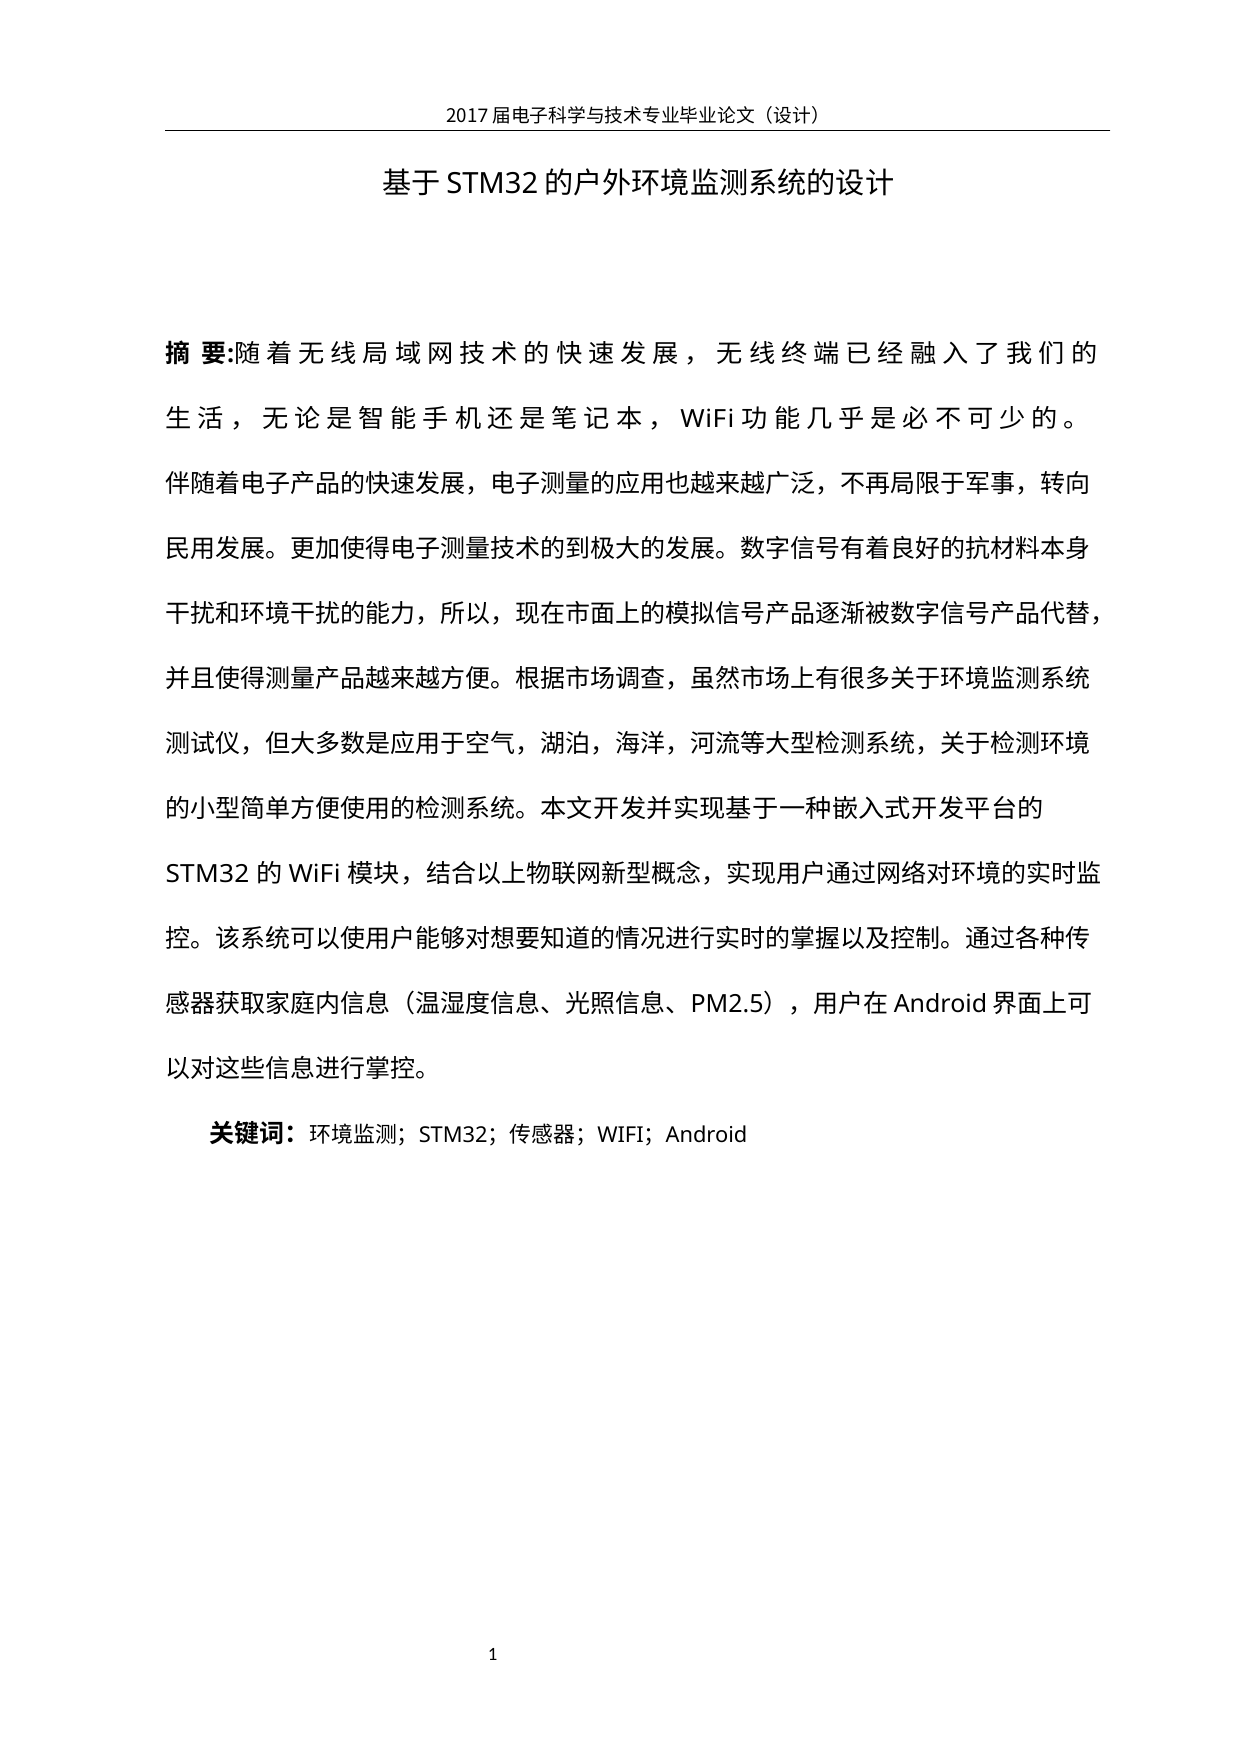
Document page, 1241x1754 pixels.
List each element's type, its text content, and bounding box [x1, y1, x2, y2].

text 摘 要:随 着 无 线 局 域 网 技 术 的 快 速 发 展 ， 无 线 终 端 已 经 融 入 了 我 们 的 生 活 ， 无 论 是 智 能 手 机 还 是 笔 记 本 ， WiFi 功 能 几 乎 是 必 不 可 少 的 。 伴随着电子产品的快速发展，电子测量的应用也越来越广泛，不再局限于军事，转向民用发展。更加使得电子测量技术的到极大的发展。数字信号有着良好的抗材料本身干扰和环境干扰的能力，所以，现在市面上的模拟信号产品逐渐被数字信号产品代替，并且使得测量产品越来越方便。根据市场调查，虽然市场上有很多关于环境监测系统测试仪，但大多数是应用于空气，湖泊，海洋，河流等大型检测系统，关于检测环境的小型简单方便使用的检测系统。本文开发并实现基于一种嵌入式开发平台的 STM32 的 WiFi 模块，结合以上物联网新型概念，实现用户通过网络对环境的实时监控。该系统可以使用户能够对想要知道的情况进行实时的掌握以及控制。通过各种传感器获取家庭内信息（温湿度信息、光照信息、PM2.5），用户在Android界面上可以对这些信息进行掌控。 [165, 319, 1110, 1099]
text 关键词：环境监测；STM32；传感器；WIFI；Android [165, 1099, 1110, 1164]
text 基于STM32的户外环境监测系统的设计 [165, 149, 1110, 214]
